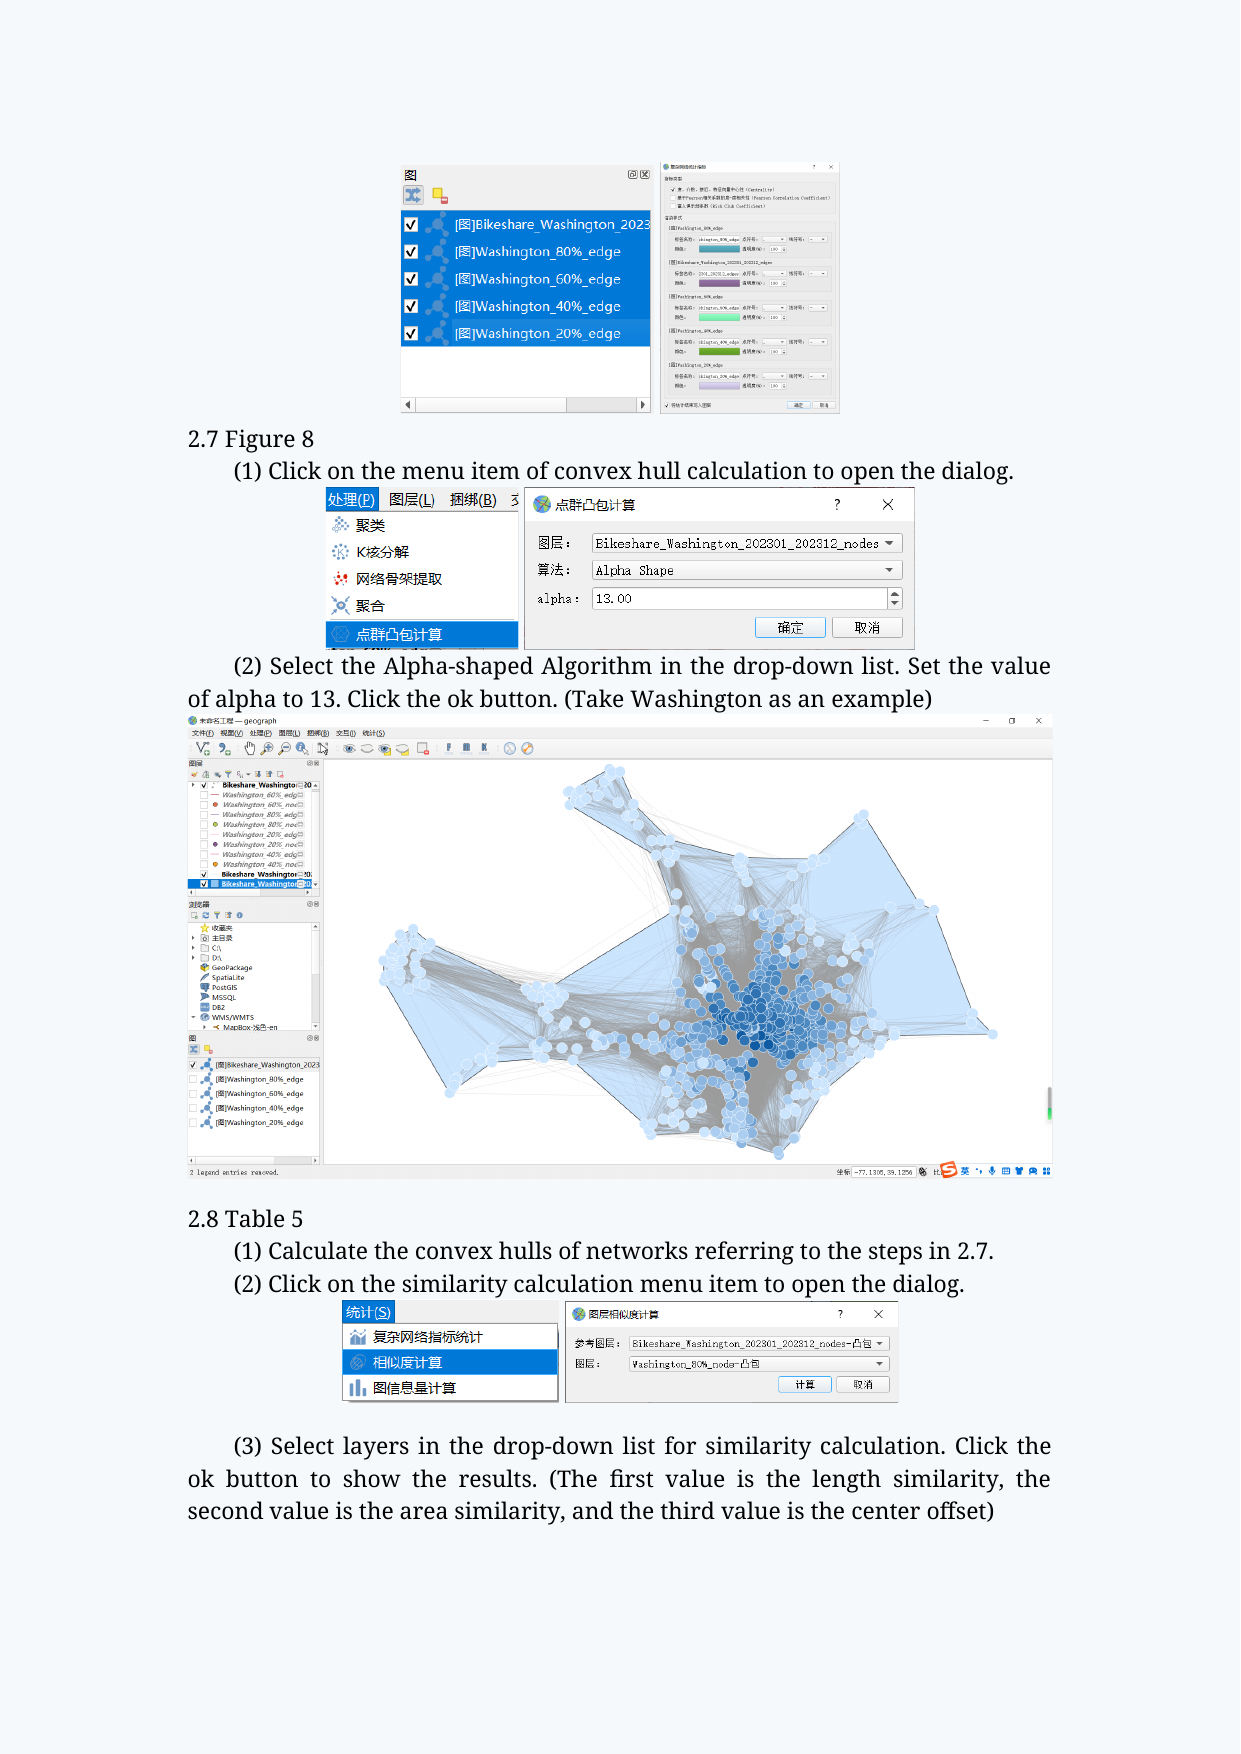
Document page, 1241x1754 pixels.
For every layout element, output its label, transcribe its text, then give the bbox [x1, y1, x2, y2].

picture [342, 1299, 559, 1403]
picture [187, 714, 1053, 1179]
text (2) Click on the similarity calculation menu item to open the dialog. [187, 1267, 1053, 1299]
text (1) Calculate the convex hulls of networks referring to the steps in 2.7. [187, 1234, 1053, 1267]
text (3) Select layers in the drop-down list for similarity calculation. Click the ok button to show the results. (The first value is the length similarity, the second value is the area similarity, and the third value is the center offset) [187, 1429, 1053, 1527]
text (2) Select the Alpha-shaped Algorithm in the drop-down list. Set the value of alpha to 13. Click the ok button. (Take Washington as an example) [187, 649, 1053, 714]
text (1) Click on the menu item of convex hull calculation to open the dialog. [187, 454, 1053, 487]
picture [400, 165, 654, 414]
picture [660, 162, 840, 414]
text 2.8 Table 5 [187, 1202, 1053, 1234]
picture [565, 1301, 899, 1403]
text 2.7 Figure 8 [187, 422, 1053, 454]
picture [524, 487, 915, 650]
picture [325, 487, 519, 650]
